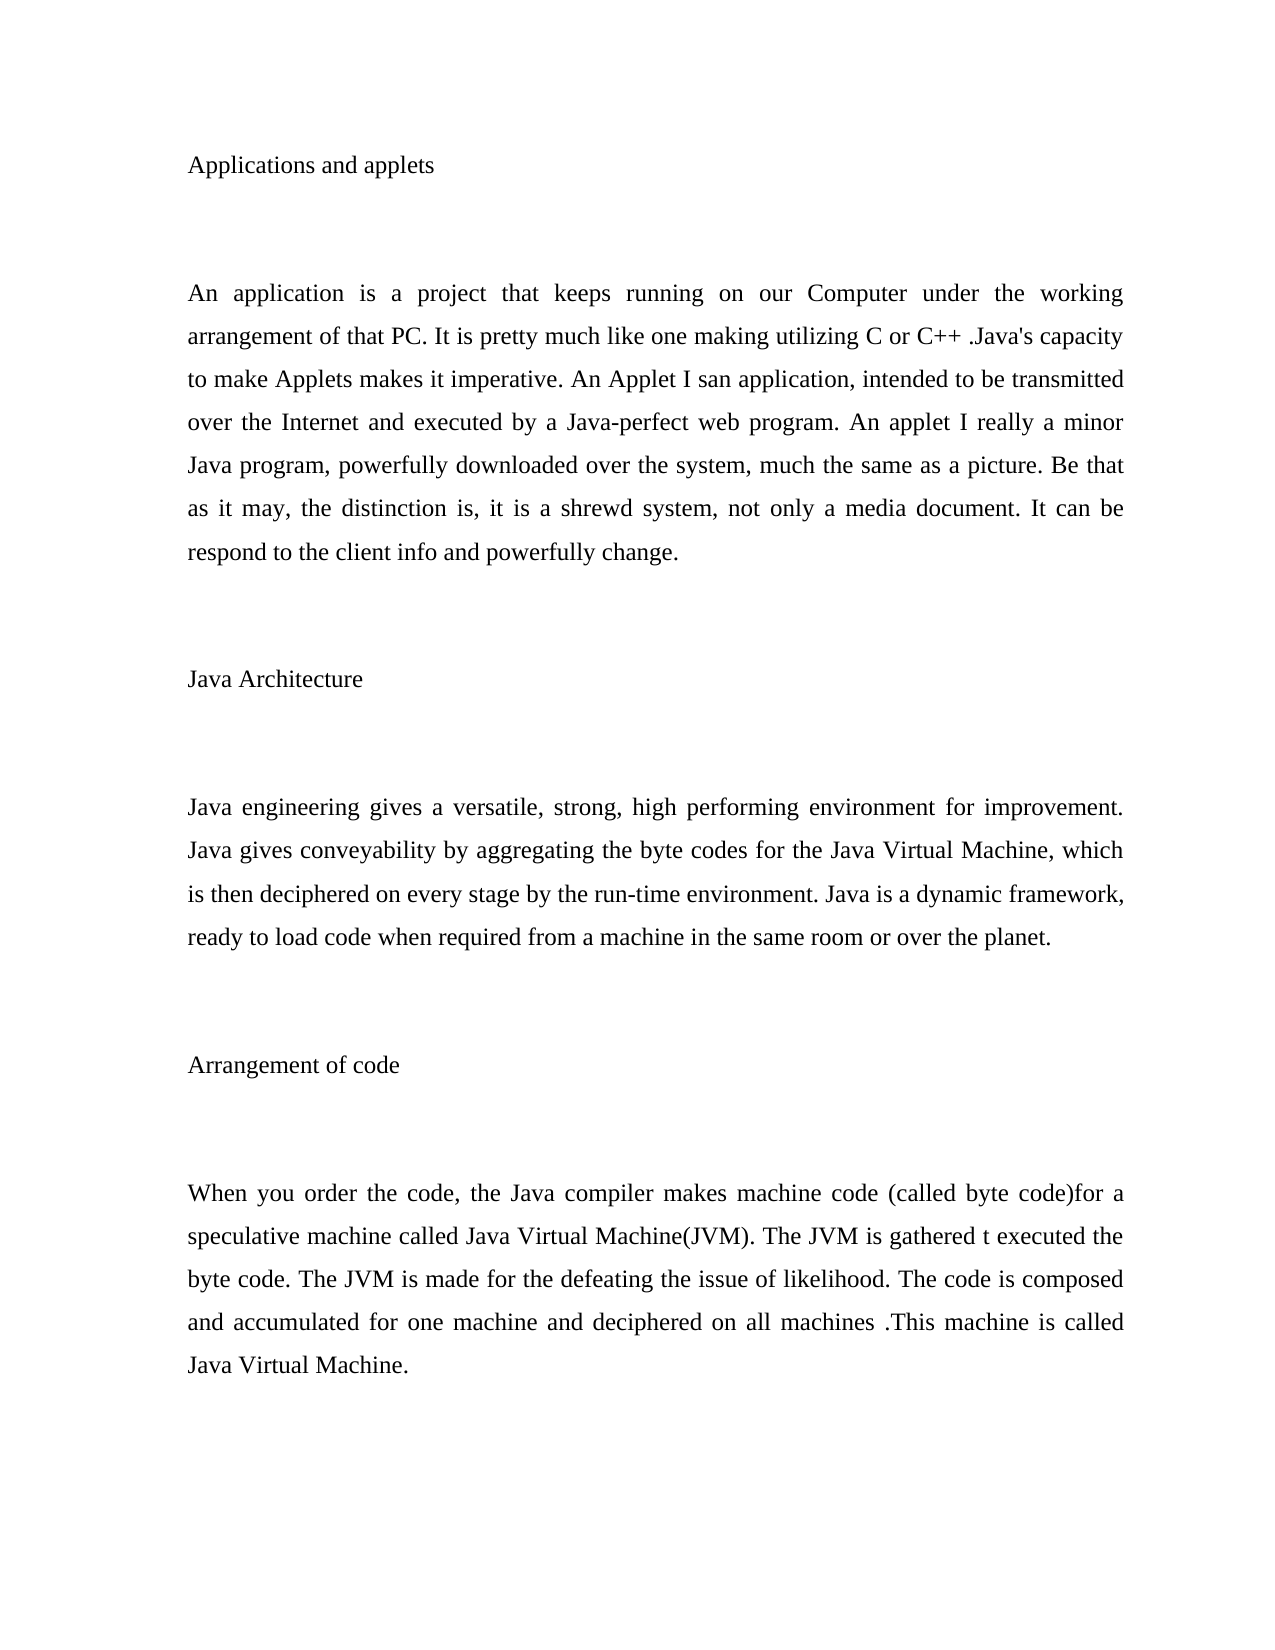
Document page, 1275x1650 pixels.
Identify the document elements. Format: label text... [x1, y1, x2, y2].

text Java Architecture [187, 664, 1125, 693]
text When you order the code, the Java compiler makes machine code (called byte code)for a speculative machine called Java Virtual Machine(JVM). The JVM is gathered t executed the byte code. The JVM is made for the defeating the issue of likelihood. The code is composed and accumulated for one machine and deciphered on all machines .This machine is called Java Virtual Machine. [187, 1178, 1125, 1379]
text Arrangement of code [187, 1050, 1125, 1078]
text Java engineering gives a versatile, strong, high performing environment for improvement. Java gives conveyability by aggregating the byte codes for the Java Virtual Machine, which is then deciphered on every stage by the run-time environment. Java is a dynamic framework, ready to load code when required from a machine in the same room or over the planet. [187, 792, 1125, 951]
text Applications and applets [187, 150, 1125, 179]
text An application is a project that keeps running on our Computer under the working arrangement of that PC. It is pretty much like one making utilizing C or C++ .Java's capacity to make Applets makes it imperative. An Applet I san application, intended to be transmitted over the Internet and executed by a Java-perfect web program. An applet I really a minor Java program, powerfully downloaded over the system, much the same as a picture. Be that as it may, the distinction is, it is a shrewd system, not only a media document. It can be respond to the client info and powerfully change. [187, 278, 1125, 565]
